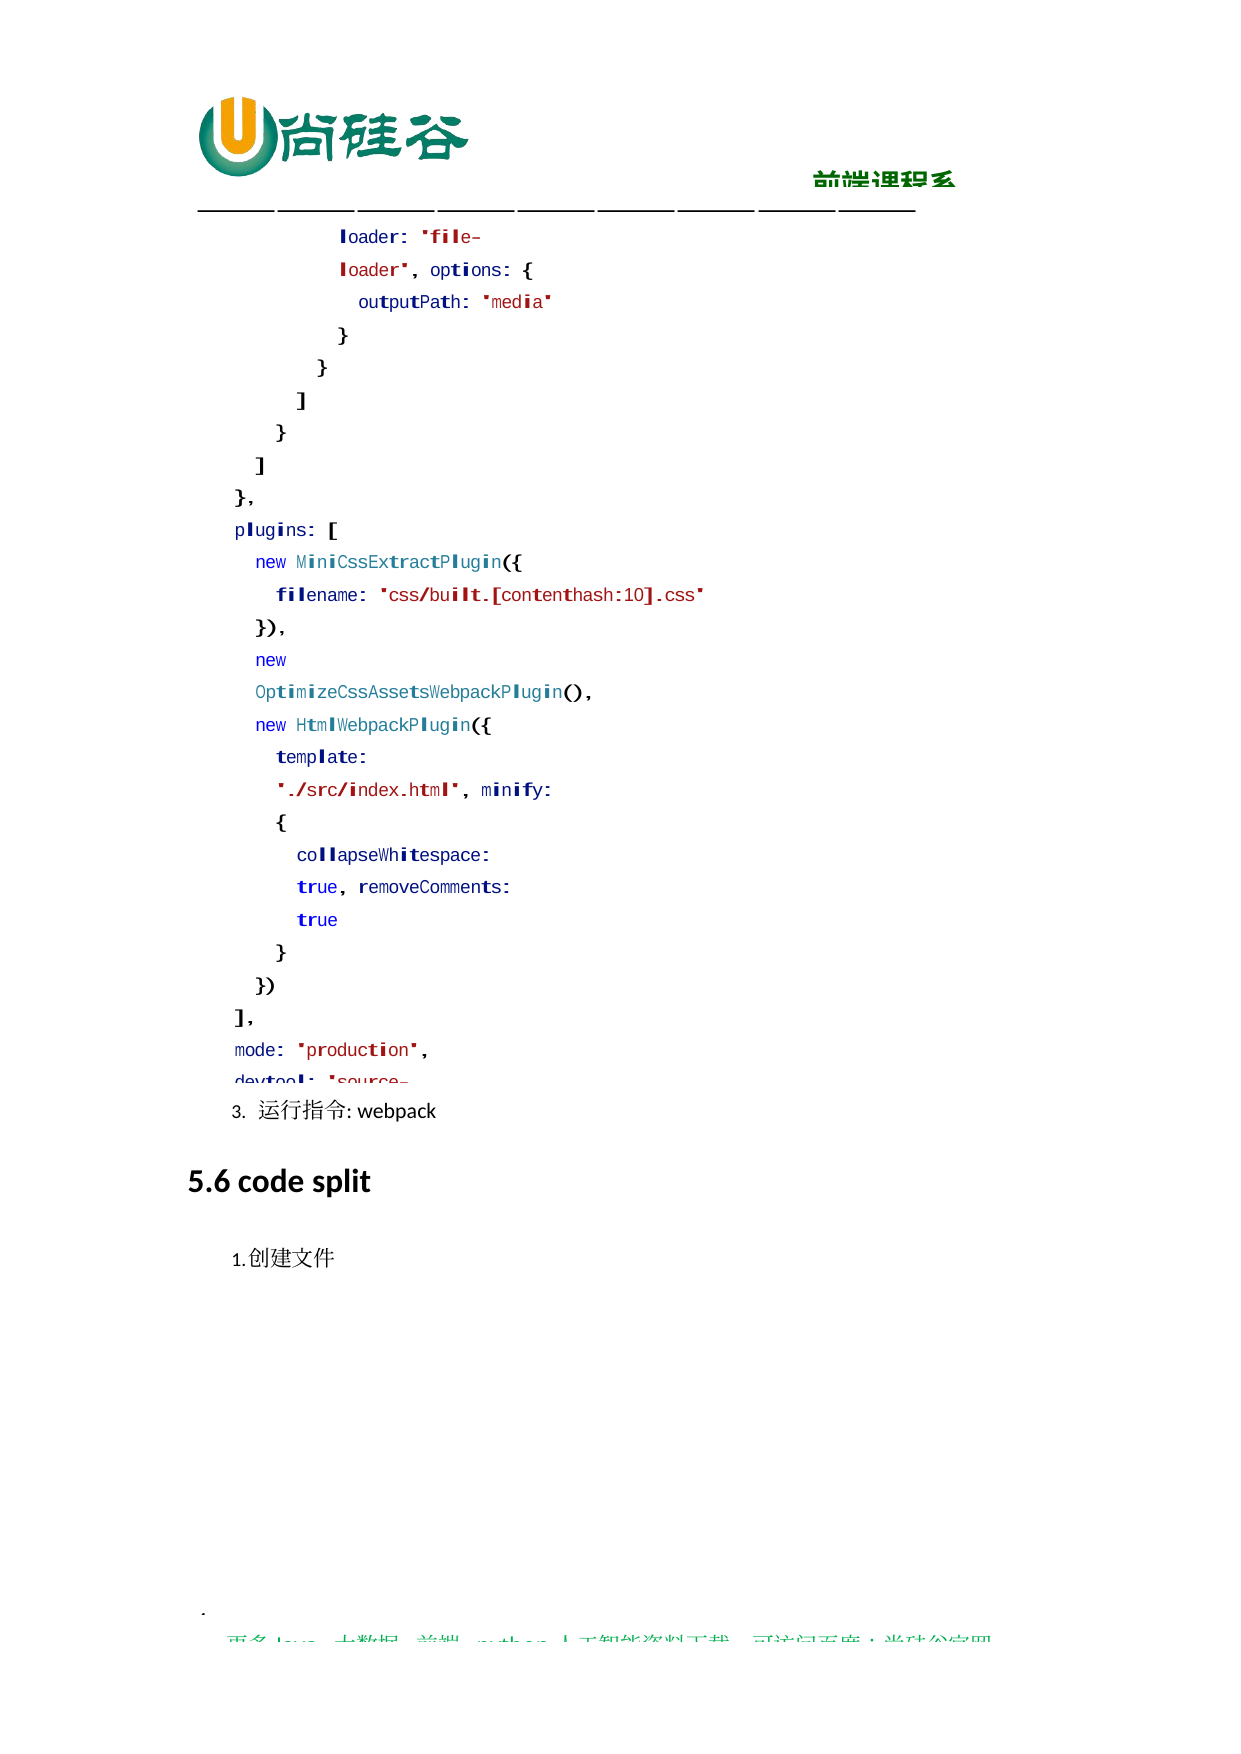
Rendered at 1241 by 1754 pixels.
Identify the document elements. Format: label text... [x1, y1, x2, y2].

picture [198, 96, 469, 177]
list 创建文件 [231, 1241, 1107, 1272]
list 运行指令: webpack [231, 1091, 1107, 1125]
list code split [187, 1160, 1107, 1201]
